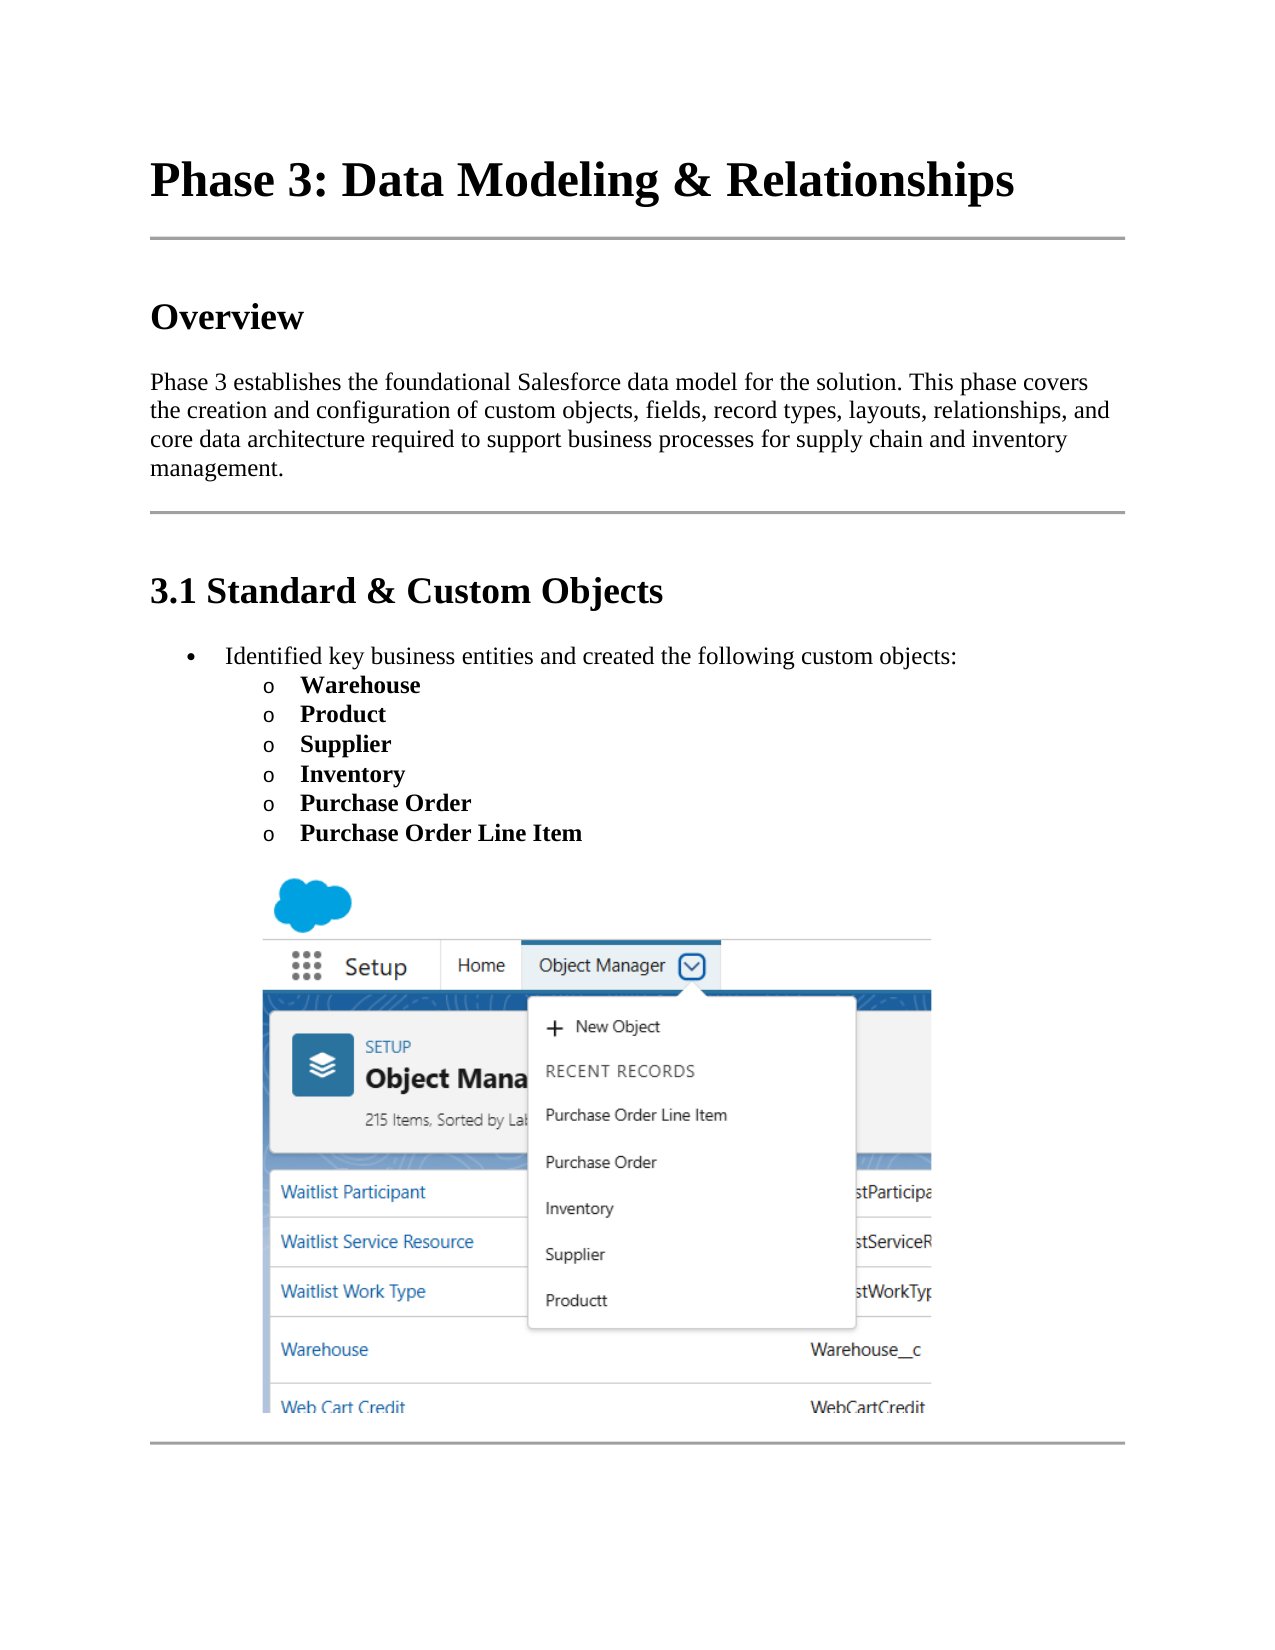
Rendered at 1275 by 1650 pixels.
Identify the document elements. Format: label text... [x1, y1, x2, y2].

text 3.1 Standard & Custom Objects [150, 569, 1125, 612]
list Inventory [262, 759, 1125, 788]
text Phase 3 establishes the foundational Salesforce data model for the solution. This phase covers the creation and configuration of custom objects, fields, record types, layouts, relationships, and core data architecture required to support business processes for supply chain and inventory management. [150, 367, 1125, 482]
text Overview [150, 294, 1125, 338]
text Phase 3: Data Modeling & Relationships [150, 150, 1125, 207]
list Warehouse [262, 670, 1125, 699]
list Product [262, 699, 1125, 729]
picture [262, 876, 932, 1413]
list Purchase Order [262, 788, 1125, 818]
list Supplier [262, 729, 1125, 759]
list Purchase Order Line Item [262, 818, 1125, 847]
list Identified key business entities and created the following custom objects: [187, 641, 1125, 670]
